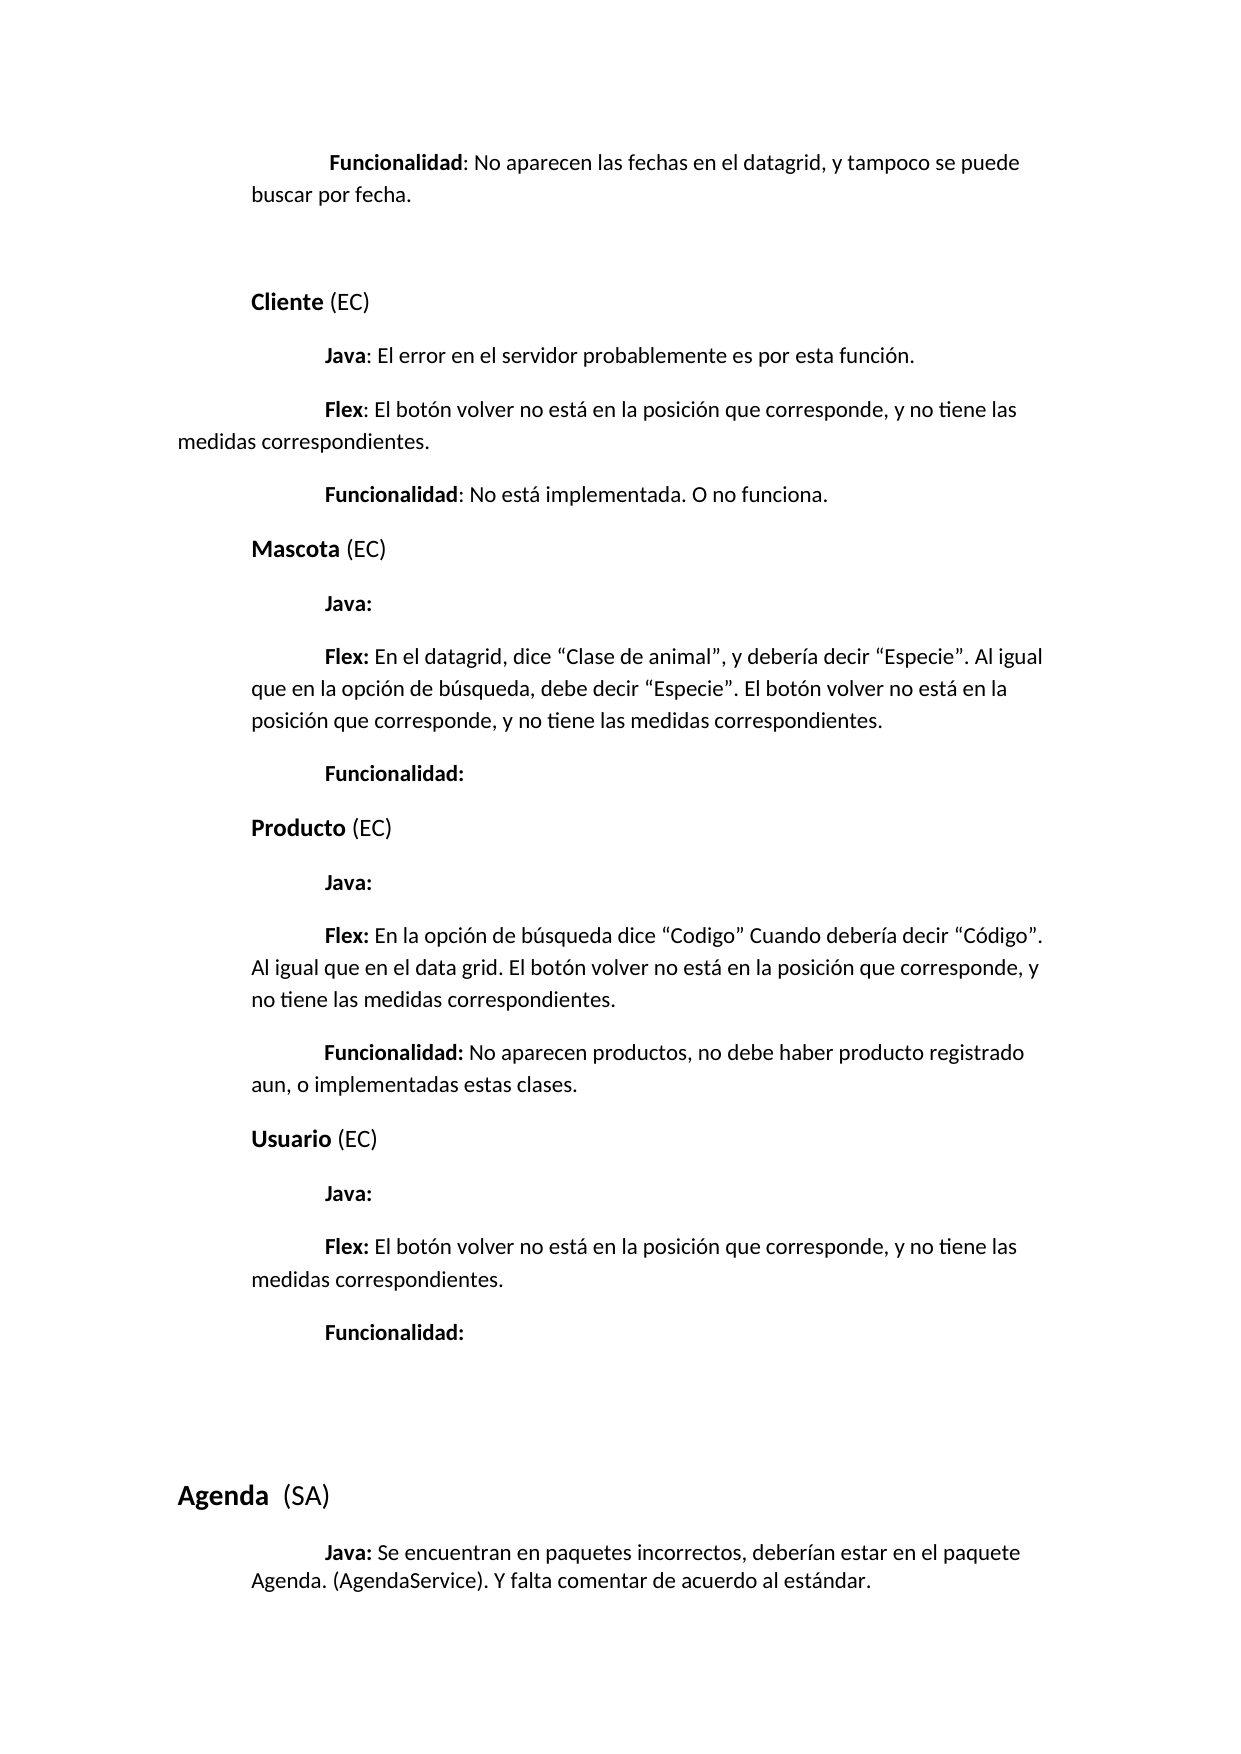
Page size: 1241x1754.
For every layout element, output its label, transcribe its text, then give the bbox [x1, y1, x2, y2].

text Flex: En la opción de búsqueda dice “Codigo” Cuando debería decir “Código”. Al igual que en el data grid. El botón volver no está en la posición que corresponde, y no tiene las medidas correspondientes. [251, 921, 1063, 1013]
text Java: El error en el servidor probablemente es por esta función. [177, 342, 1063, 370]
text Agenda (SA) [177, 1477, 1063, 1512]
text Java: [177, 868, 1063, 896]
text Flex: El botón volver no está en la posición que corresponde, y no tiene las medidas correspondientes. [177, 395, 1063, 455]
text Usuario (EC) [177, 1124, 1063, 1154]
text Java: [177, 589, 1063, 617]
text Flex: El botón volver no está en la posición que corresponde, y no tiene las medidas correspondientes. [251, 1232, 1063, 1293]
text Funcionalidad: No aparecen las fechas en el datagrid, y tampoco se puede buscar por fecha. [251, 148, 1063, 208]
text Funcionalidad: [177, 1318, 1063, 1346]
text Mascota (EC) [177, 533, 1063, 563]
text Producto (EC) [177, 812, 1063, 843]
text Funcionalidad: No aparecen productos, no debe haber producto registrado aun, o implementadas estas clases. [251, 1038, 1063, 1099]
text Flex: En el datagrid, dice “Clase de animal”, y debería decir “Especie”. Al igual que en la opción de búsqueda, debe decir “Especie”. El botón volver no está en la posición que corresponde, y no tiene las medidas correspondientes. [251, 642, 1063, 734]
text Java: Se encuentran en paquetes incorrectos, deberían estar en el paquete Agenda. (AgendaService). Y falta comentar de acuerdo al estándar. [251, 1538, 1063, 1594]
text Funcionalidad: [177, 759, 1063, 787]
text Cliente (EC) [177, 286, 1063, 316]
text Funcionalidad: No está implementada. O no funciona. [177, 480, 1063, 508]
text Java: [177, 1179, 1063, 1207]
